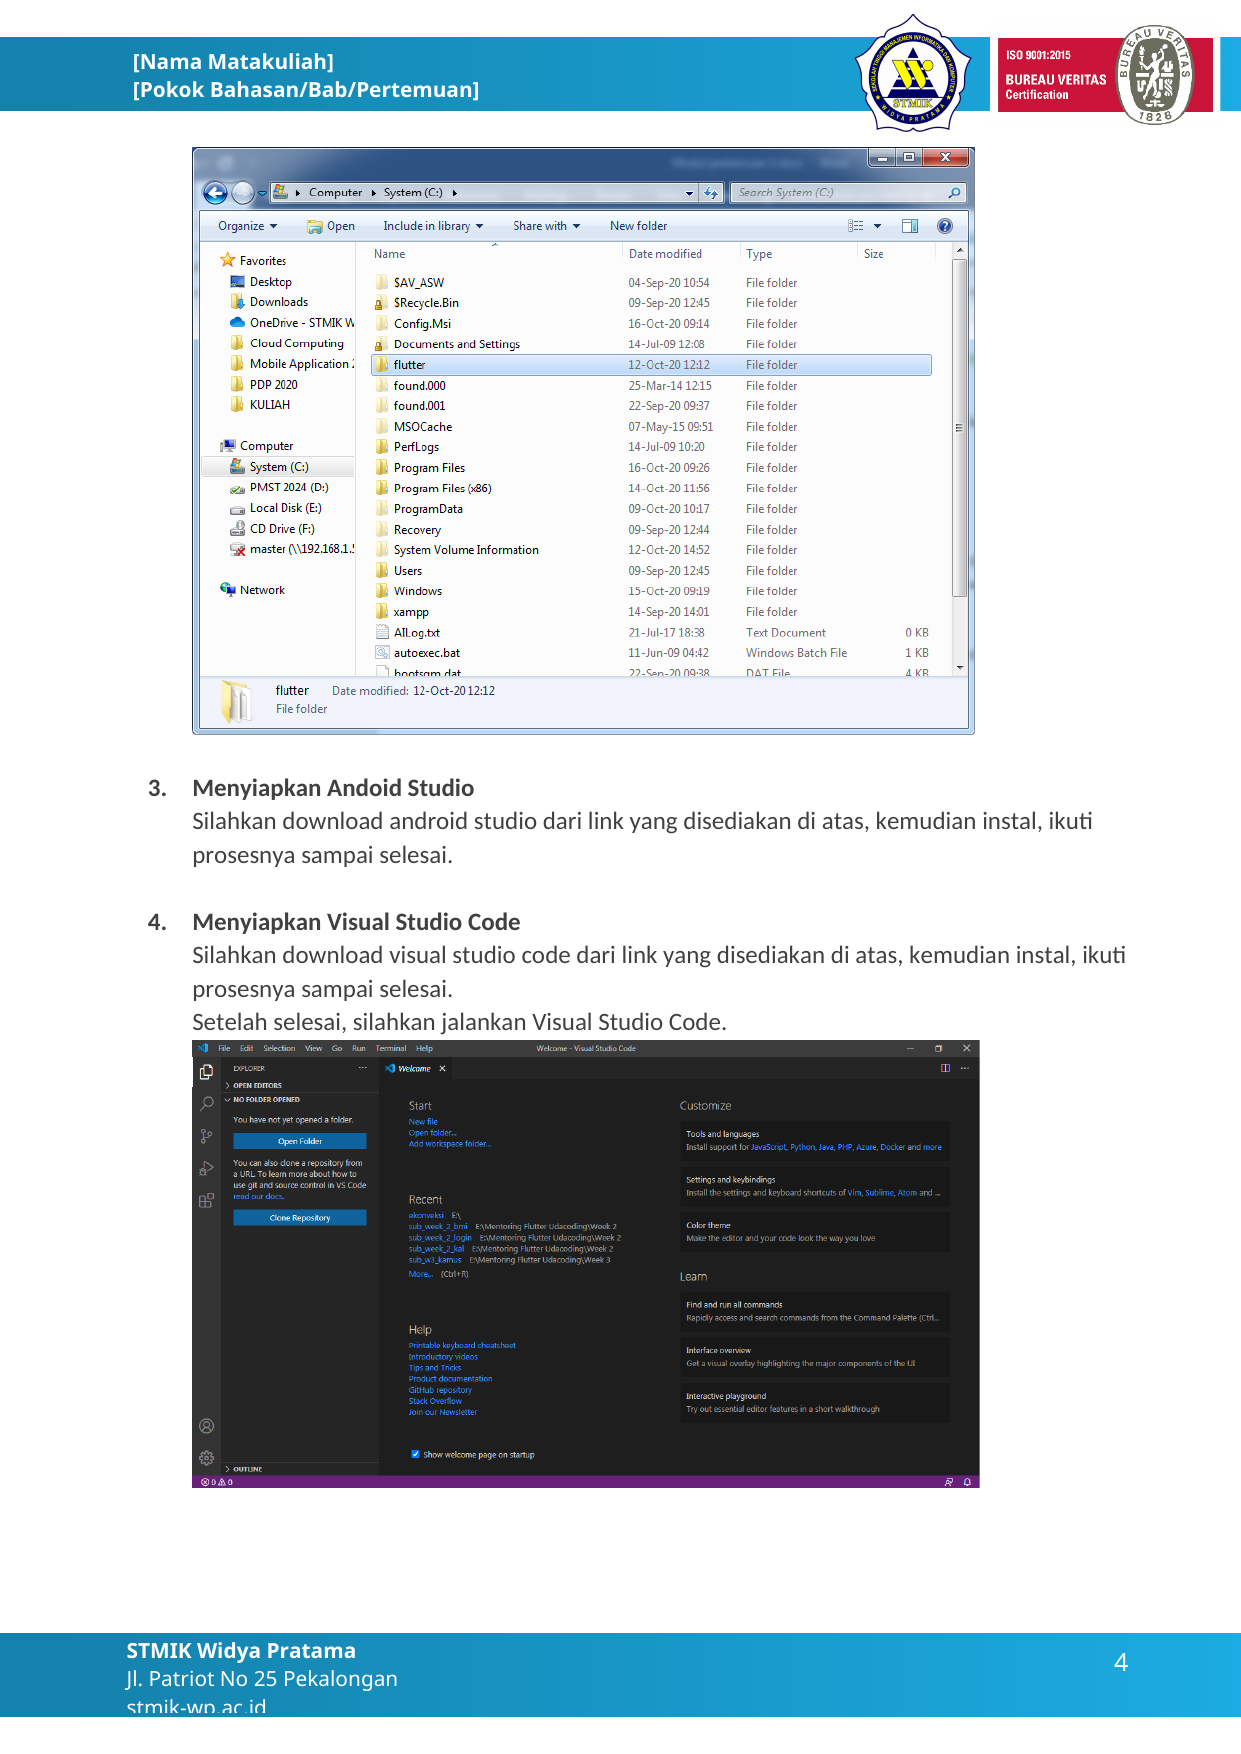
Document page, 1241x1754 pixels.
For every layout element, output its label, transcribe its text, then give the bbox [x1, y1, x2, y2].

list Silahkan download visual studio code dari link yang disediakan di atas, kemudian instal, ikuti prosesnya sampai selesai. [192, 939, 1128, 1003]
picture [192, 147, 975, 735]
picture [192, 1040, 980, 1488]
list Setelah selesai, silahkan jalankan Visual Studio Code. [192, 1006, 1128, 1037]
picture [854, 14, 972, 132]
list Silahkan download android studio dari link yang disediakan di atas, kemudian instal, ikuti prosesnya sampai selesai. [192, 805, 1128, 869]
picture [990, 22, 1221, 126]
list Menyiapkan Visual Studio Code [148, 906, 1128, 936]
list Menyiapkan Andoid Studio [148, 772, 1128, 802]
